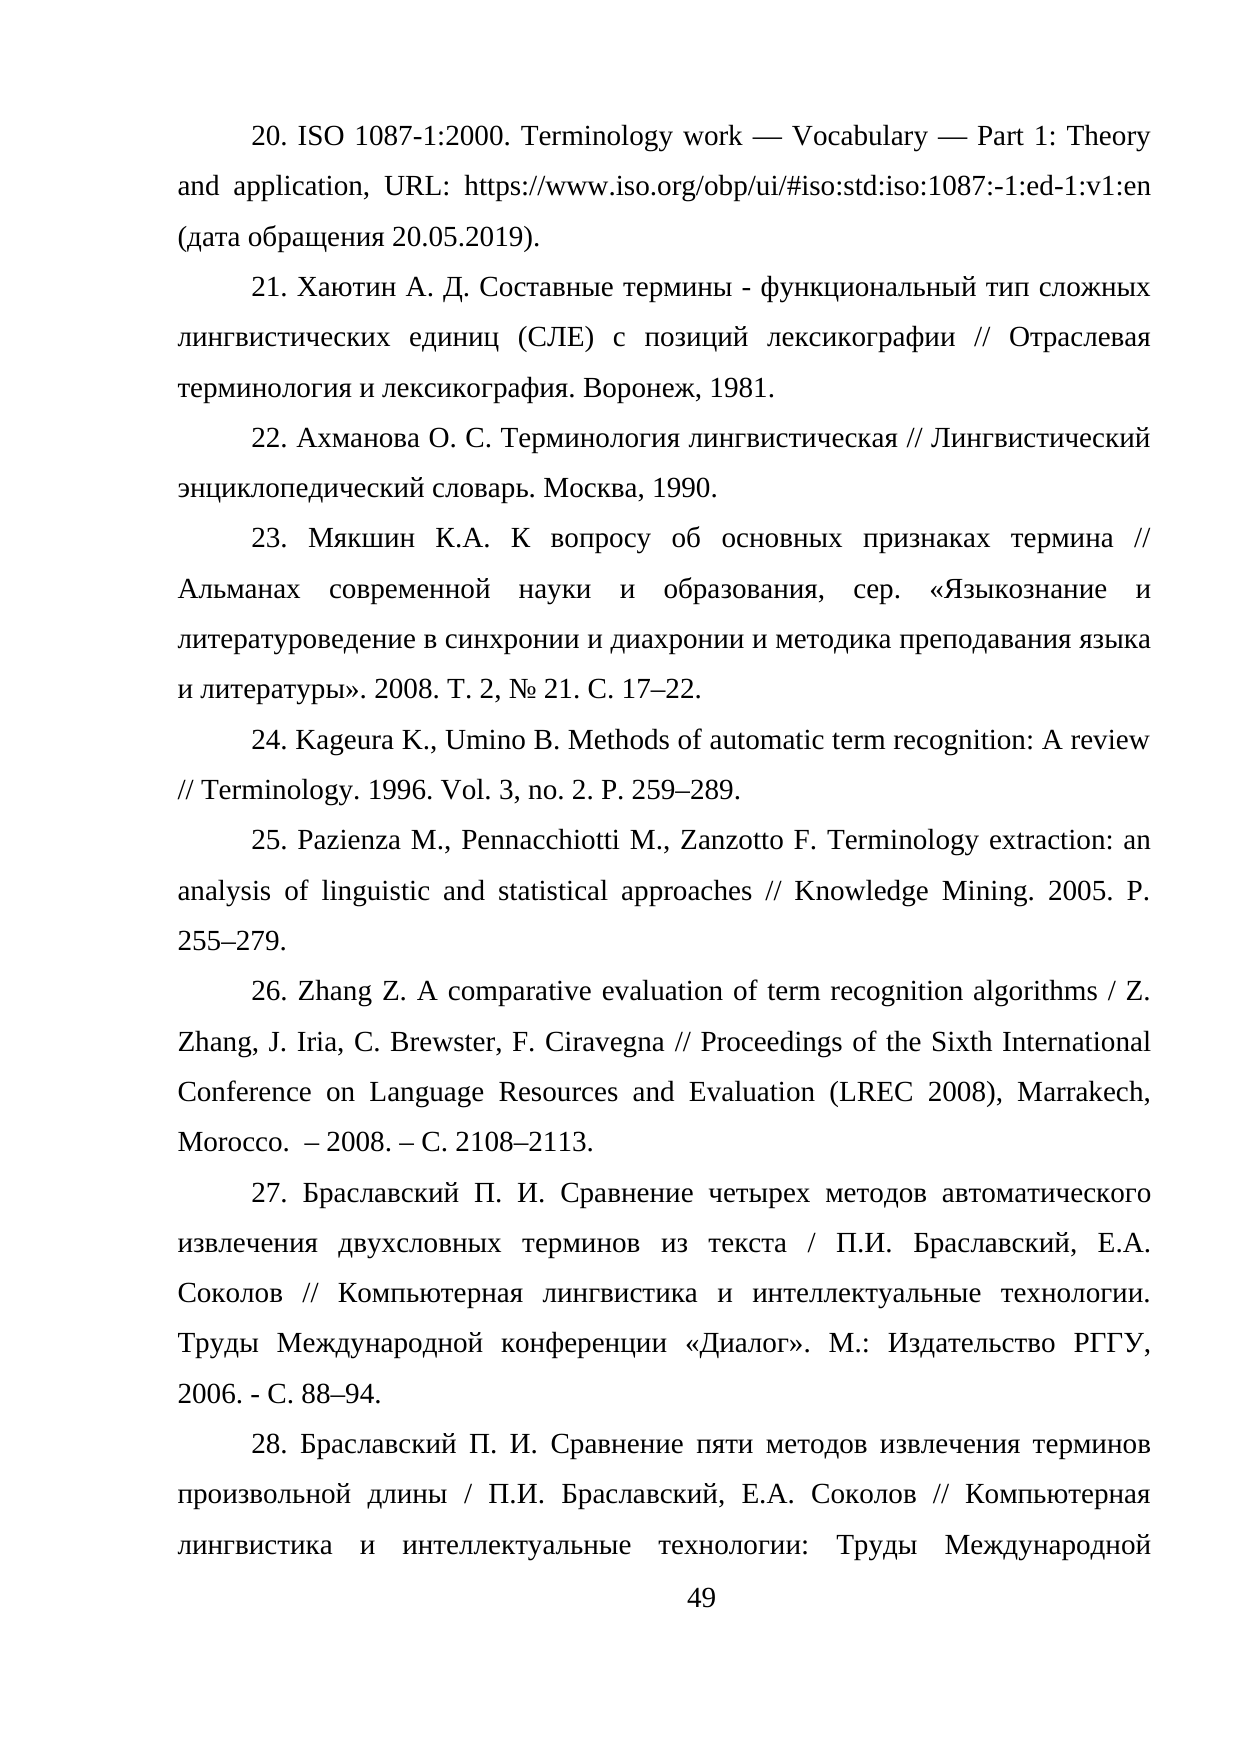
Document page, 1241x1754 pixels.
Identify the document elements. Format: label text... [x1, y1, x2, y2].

text 20. ISO 1087-1:2000. Terminology work — Vocabulary — Part 1: Theory and application, URL: https://www.iso.org/obp/ui/#iso:std:iso:1087:-1:ed-1:v1:en (дата обращения 20.05.2019). [177, 118, 1152, 252]
text 21. Хаютин А. Д. Составные термины - функциональный тип сложных лингвистических единиц (СЛЕ) с позиций лексикографии // Отраслевая терминология и лексикография. Воронеж, 1981. [177, 269, 1152, 403]
text 24. Kageura K., Umino B. Methods of automatic term recognition: A review // Terminology. 1996. Vol. 3, no. 2. P. 259–289. [177, 722, 1152, 806]
text 26. Zhang Z. A comparative evaluation of term recognition algorithms / Z. Zhang, J. Iria, C. Brewster, F. Ciravegna // Proceedings of the Sixth International Conference on Language Resources and Evaluation (LREC 2008), Marrakech, Morocco. – 2008. – С. 2108–2113. [177, 973, 1152, 1158]
text 27. Браславский П. И. Сравнение четырех методов автоматического извлечения двухсловных терминов из текста / П.И. Браславский, Е.А. Соколов // Компьютерная лингвистика и интеллектуальные технологии. Труды Международной конференции «Диалог». М.: Издательство РГГУ, 2006. - С. 88–94. [177, 1175, 1152, 1409]
text 22. Ахманова О. С. Терминология лингвистическая // Лингвистический энциклопедический словарь. Москва, 1990. [177, 420, 1152, 504]
text 23. Мякшин К.А. К вопросу об основных признаках термина // Альманах современной науки и образования, сер. «Языкознание и литературоведение в синхронии и диахронии и методика преподавания языка и литературы». 2008. Т. 2, № 21. С. 17–22. [177, 521, 1152, 705]
text 25. Pazienza M., Pennacchiotti M., Zanzotto F. Terminology extraction: an analysis of linguistic and statistical approaches // Knowledge Mining. 2005. P. 255–279. [177, 822, 1152, 957]
